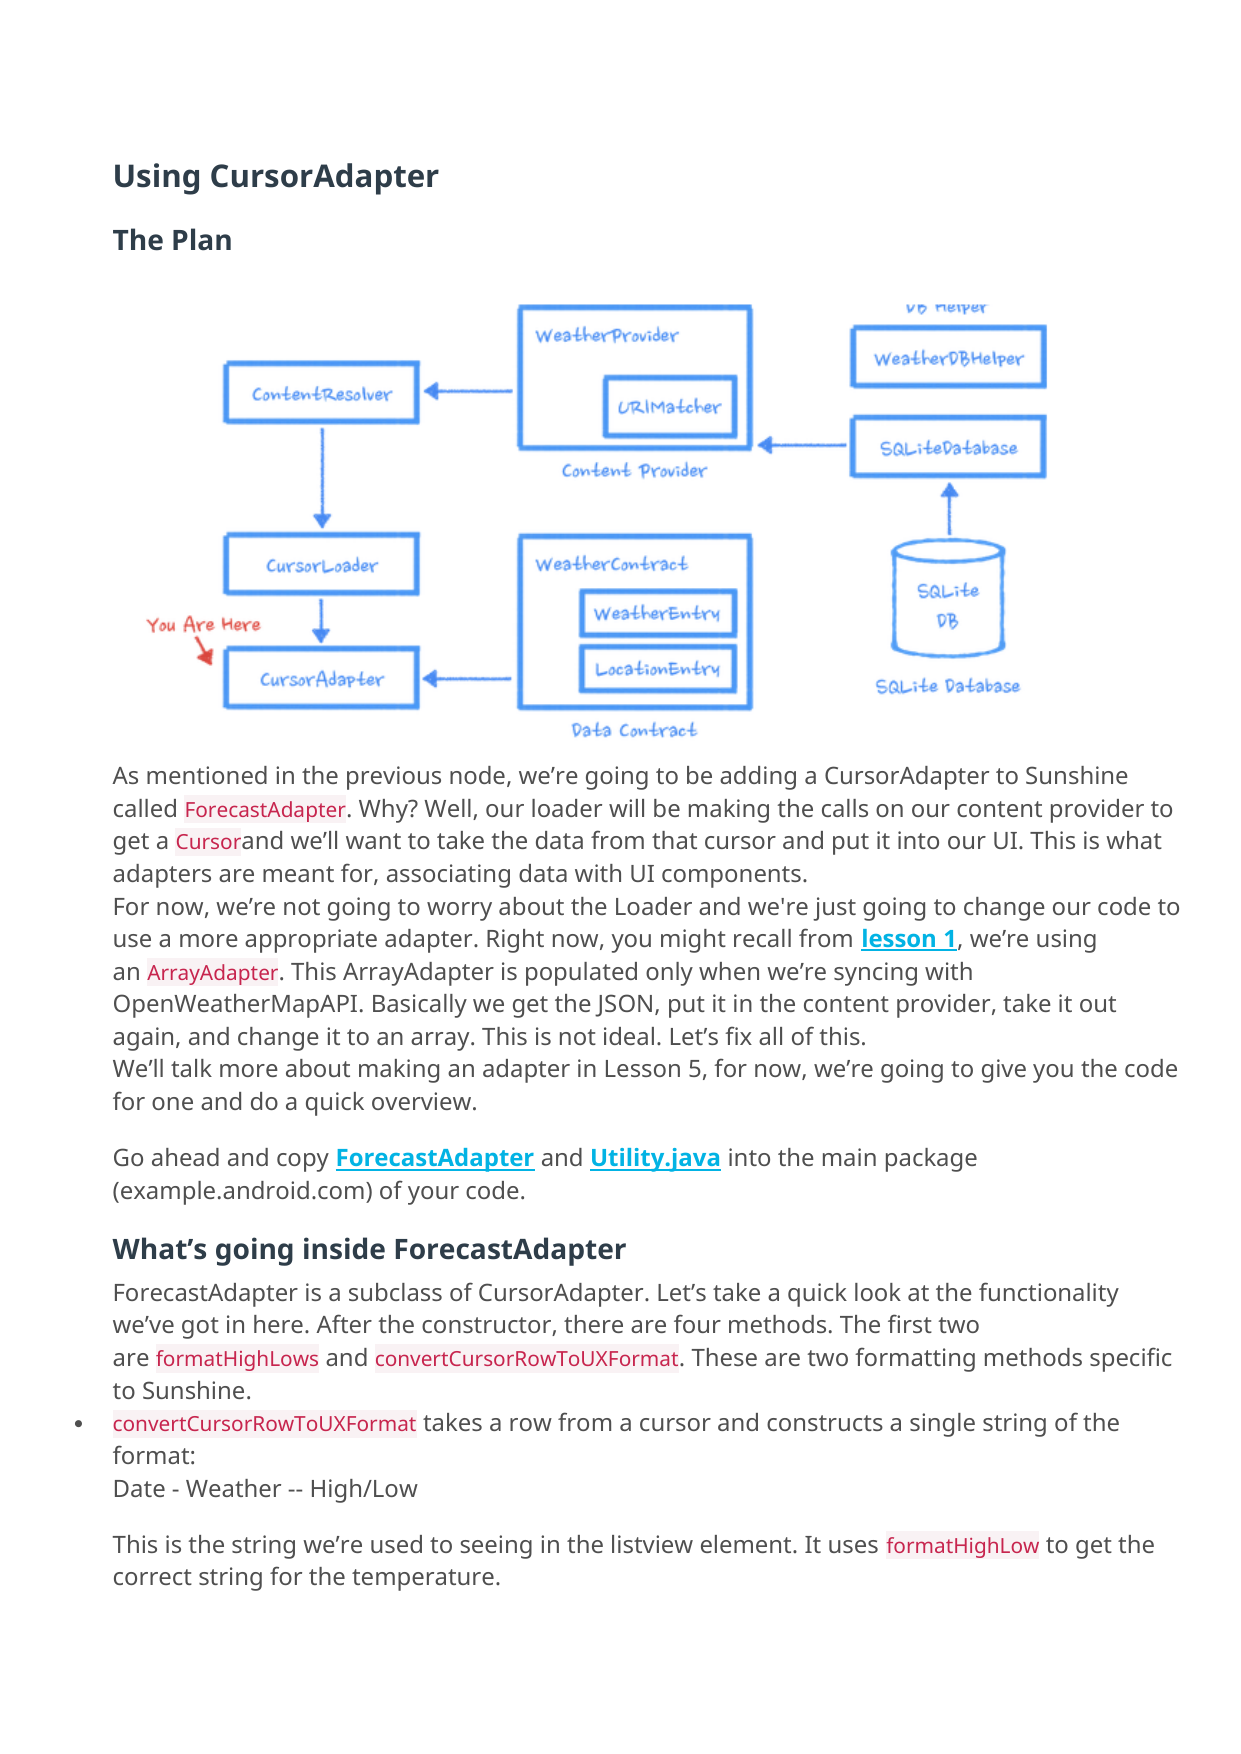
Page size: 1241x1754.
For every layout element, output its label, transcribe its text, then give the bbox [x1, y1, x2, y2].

text We’ll talk more about making an adapter in Lesson 5, for now, we’re going to give you the code for one and do a quick overview. [112, 1052, 1184, 1117]
text The Plan [112, 221, 1184, 259]
text As mentioned in the previous node, we’re going to be adding a CursorAdapter to Sunshine called ForecastAdapter. Why? Well, our loader will be making the calls on our content provider to get a Cursorand we’ll want to take the data from that cursor and put it into our UI. This is what adapters are meant for, associating data with UI components. [112, 759, 1184, 889]
text Date - Weather -- High/Low [112, 1471, 1184, 1504]
text What’s going inside ForecastAdapter [112, 1229, 1184, 1268]
text Using CursorAdapter [112, 154, 1184, 197]
text This is the string we’re used to seeing in the listview element. It uses formatHighLow to get the correct string for the temperature. [112, 1527, 1184, 1593]
text For now, we’re not going to worry about the Loader and we're just going to change our code to use a more appropriate adapter. Right now, you might recall from lesson 1, we’re using an ArrayAdapter. This ArrayAdapter is populated only when we’re syncing with OpenWeatherMapAPI. Basically we get the JSON, put it in the content provider, take it out again, and change it to an array. This is not ideal. Let’s fix all of this. [112, 889, 1184, 1052]
picture [112, 266, 1080, 759]
text Go ahead and copy ForecastAdapter and Utility.java into the main package (example.android.com) of your code. [112, 1141, 1184, 1206]
list convertCursorRowToUXFormat takes a row from a cursor and constructs a single string of the format: [75, 1406, 1184, 1471]
